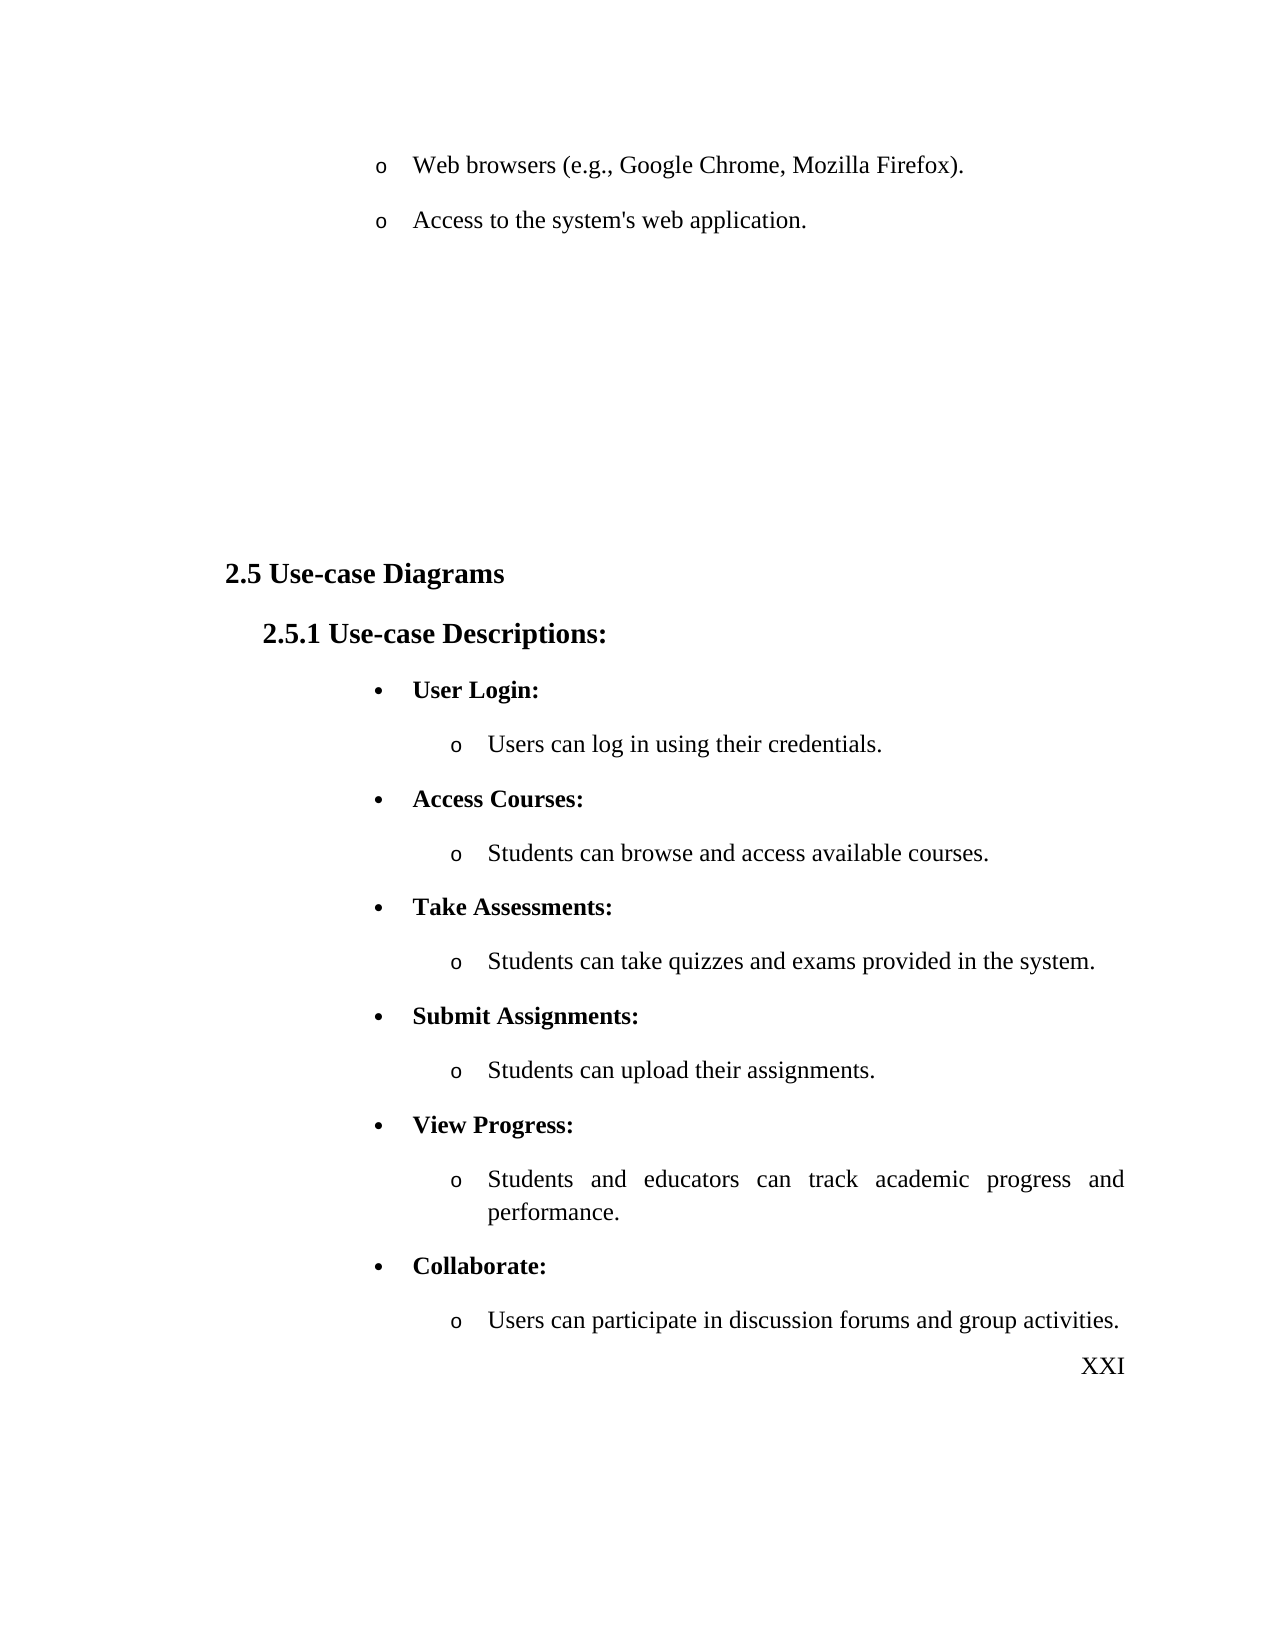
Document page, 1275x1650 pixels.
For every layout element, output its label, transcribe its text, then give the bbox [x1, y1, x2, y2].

list Students can take quizzes and exams provided in the system. [450, 946, 1125, 976]
list Users can participate in discussion forums and group activities. [450, 1305, 1125, 1335]
list Collaborate: [375, 1251, 1125, 1280]
list View Progress: [375, 1110, 1125, 1138]
list Students and educators can track academic progress and performance. [450, 1164, 1125, 1226]
text 2.5.1 Use-case Descriptions: [225, 616, 1125, 649]
list Access to the system's web application. [375, 205, 1125, 234]
list Take Assessments: [375, 892, 1125, 921]
list Access Courses: [375, 784, 1125, 813]
list Users can log in using their credentials. [450, 729, 1125, 759]
list Students can upload their assignments. [450, 1055, 1125, 1084]
list Submit Assignments: [375, 1001, 1125, 1030]
list User Login: [375, 675, 1125, 704]
text 2.5 Use-case Diagrams [225, 556, 1125, 590]
list Web browsers (e.g., Google Chrome, Mozilla Firefox). [375, 150, 1125, 179]
list Students can browse and access available courses. [450, 838, 1125, 867]
